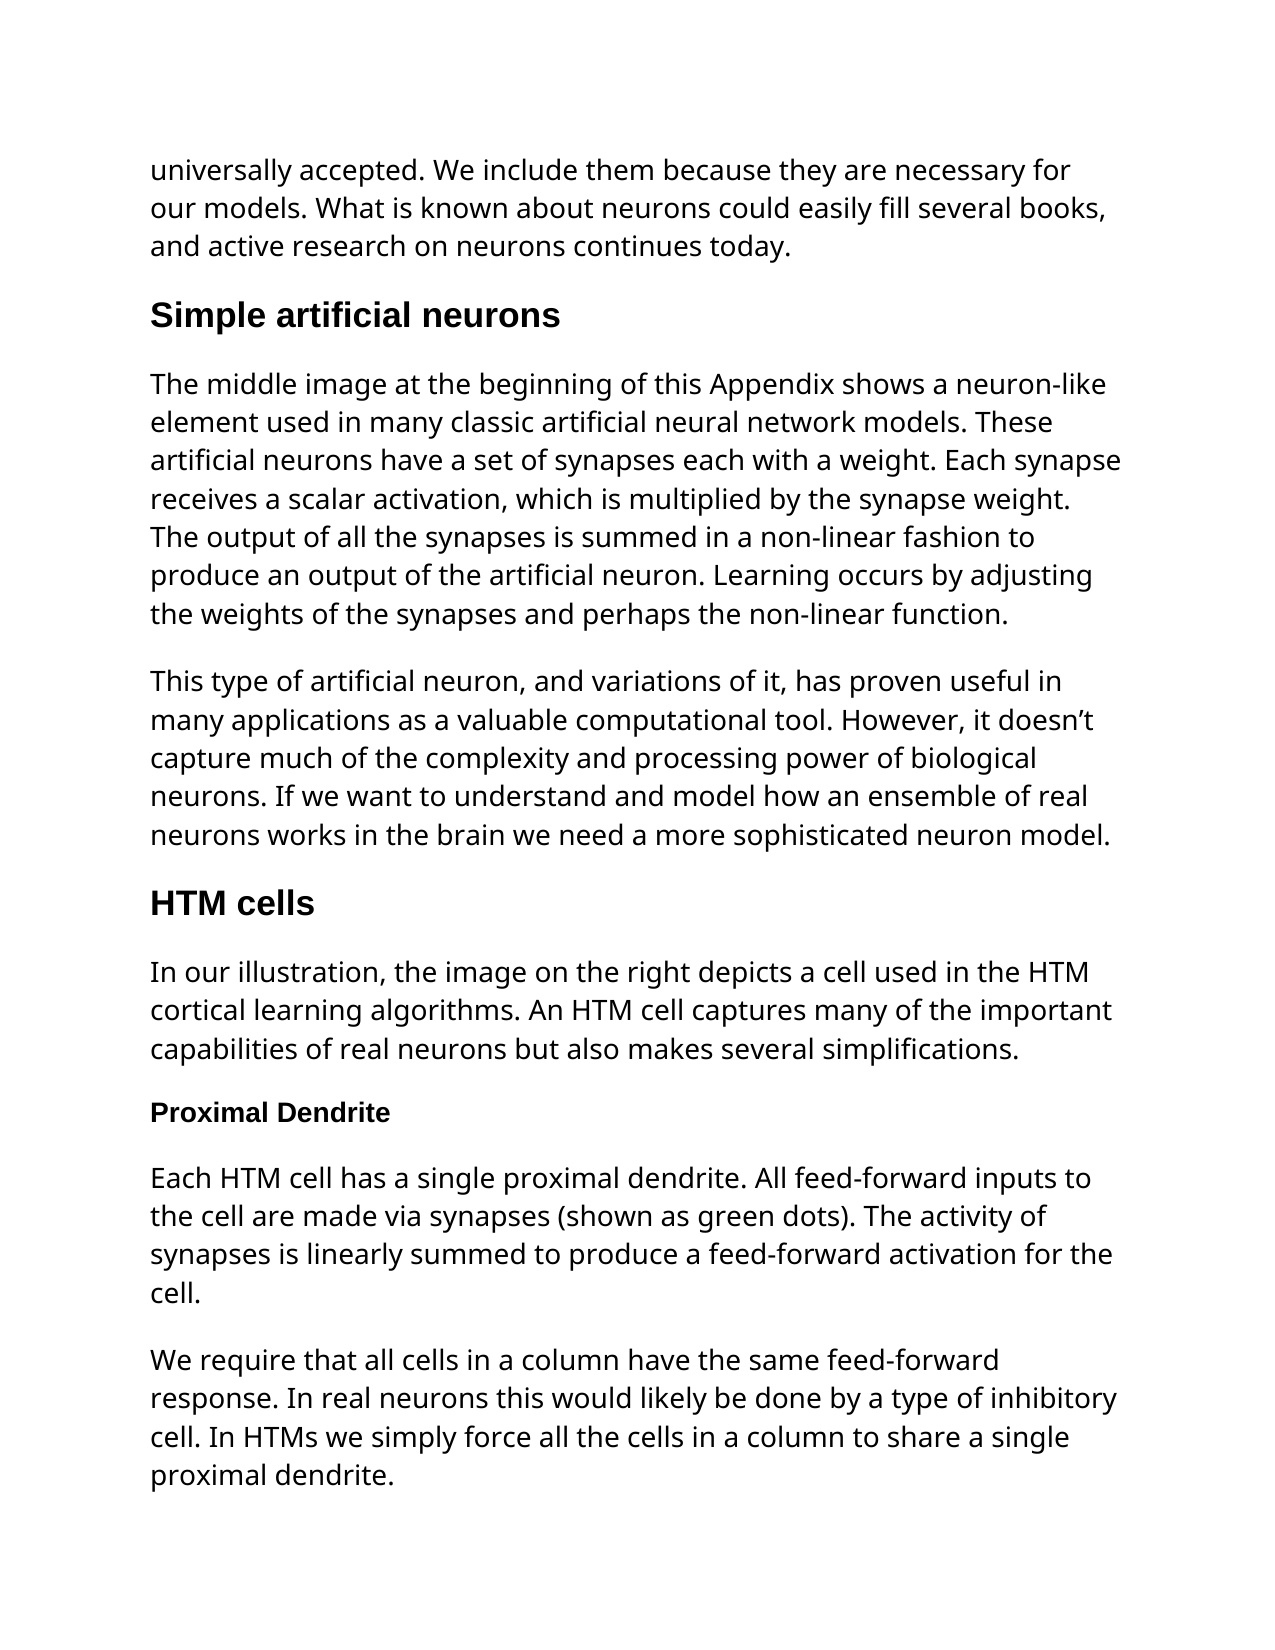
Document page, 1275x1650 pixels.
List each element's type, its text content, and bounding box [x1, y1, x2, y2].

text HTM cells [150, 882, 1125, 923]
text We require that all cells in a column have the same feed-forward response. In real neurons this would likely be done by a type of inhibitory cell. In HTMs we simply force all the cells in a column to share a single proximal dendrite. [150, 1341, 1125, 1494]
text Proximal Dendrite [150, 1096, 1125, 1129]
text Simple artificial neurons [150, 294, 1125, 335]
text In our illustration, the image on the right depicts a cell used in the HTM cortical learning algorithms. An HTM cell captures many of the important capabilities of real neurons but also makes several simplifications. [150, 952, 1125, 1067]
text The middle image at the beginning of this Appendix shows a neuron-like element used in many classic artificial neural network models. These artificial neurons have a set of synapses each with a weight. Each synapse receives a scalar activation, which is multiplied by the synapse weight. The output of all the synapses is summed in a non-linear fashion to produce an output of the artificial neuron. Learning occurs by adjusting the weights of the synapses and perhaps the non-linear function. [150, 364, 1125, 632]
text Each HTM cell has a single proximal dendrite. All feed-forward inputs to the cell are made via synapses (shown as green dots). The activity of synapses is linearly summed to produce a feed-forward activation for the cell. [150, 1158, 1125, 1311]
text This type of artificial neuron, and variations of it, has proven useful in many applications as a valuable computational tool. However, it doesn’t capture much of the complexity and processing power of biological neurons. If we want to understand and model how an ensemble of real neurons works in the brain we need a more sophisticated neuron model. [150, 662, 1125, 853]
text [150, 150, 1125, 265]
